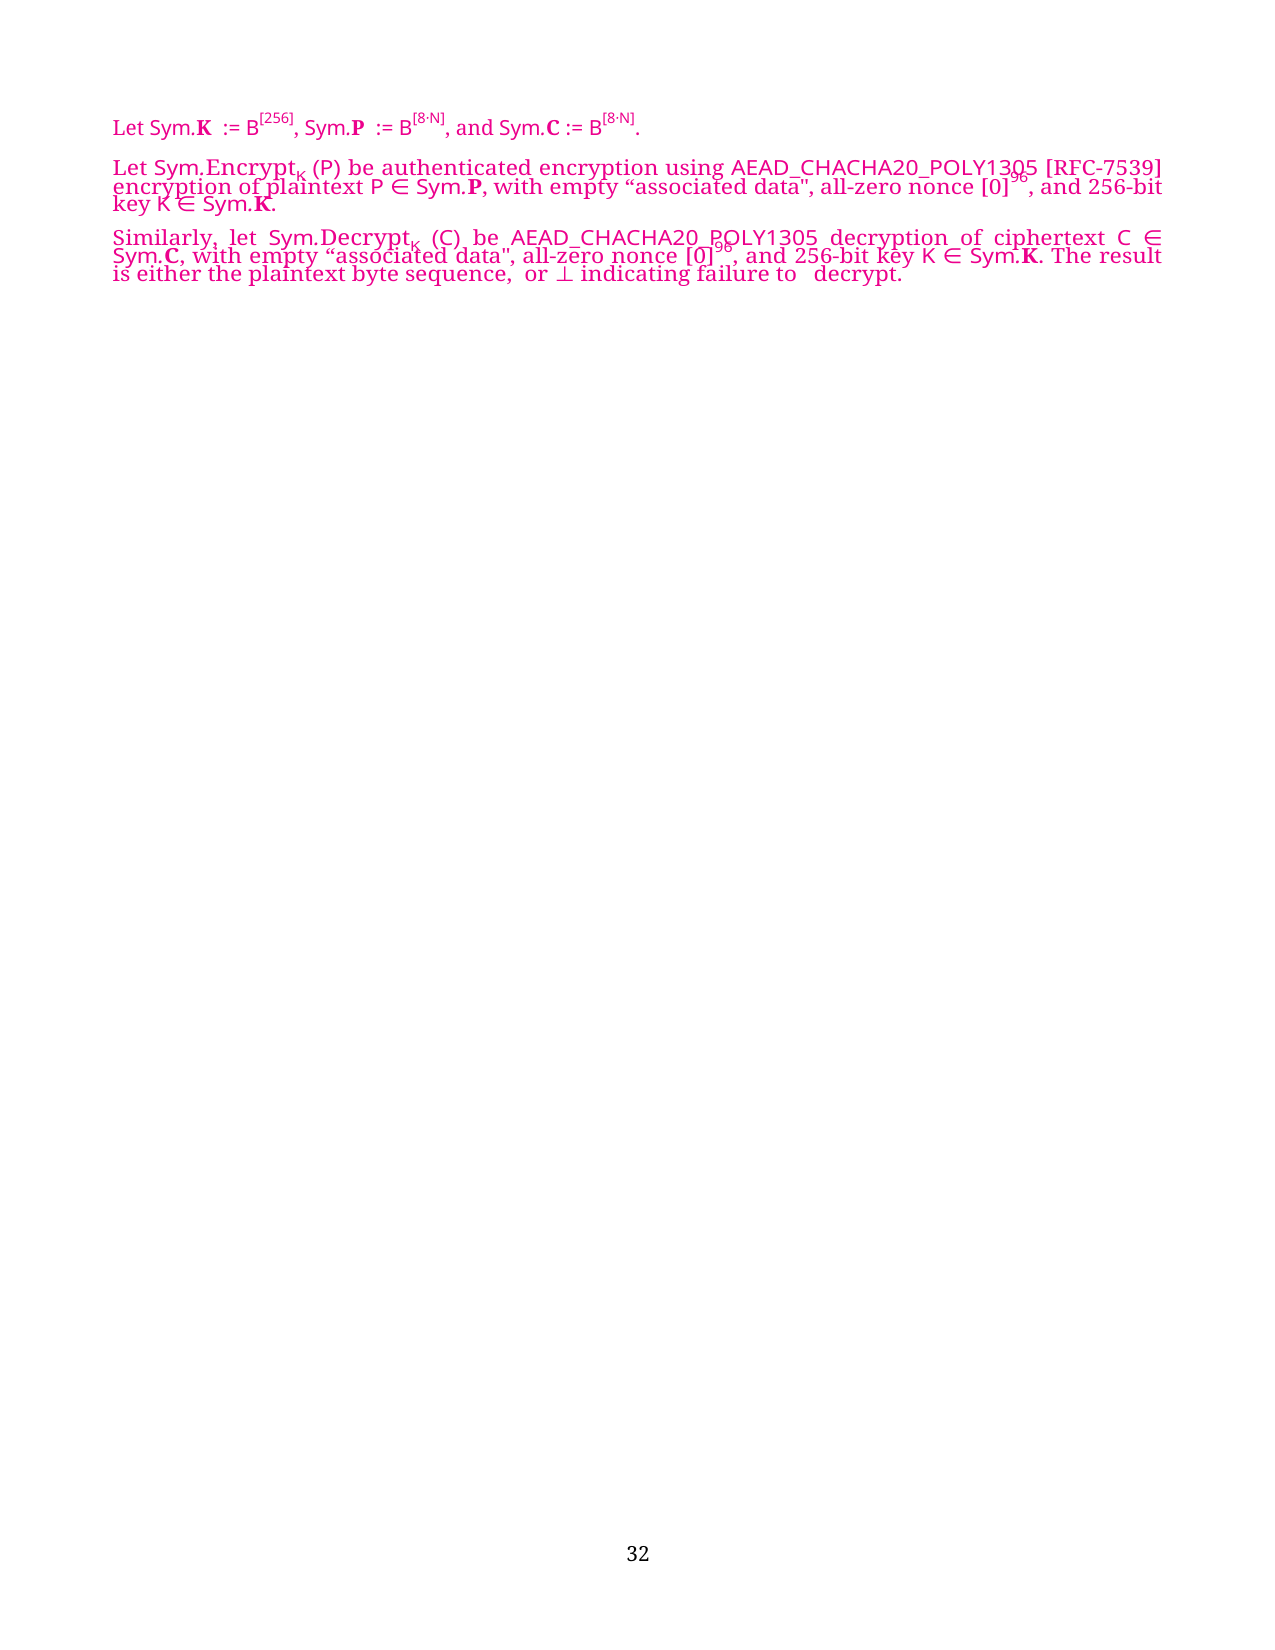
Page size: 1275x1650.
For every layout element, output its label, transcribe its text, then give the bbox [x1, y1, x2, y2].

text Let Sym.EncryptK (P) be authenticated encryption using AEAD_CHACHA20_POLY1305 [RFC-7539] encryption of plaintext P ∈ Sym.P, with empty “associated data", all-zero nonce [0]96, and 256-bit key K ∈ Sym.K. [112, 160, 1163, 217]
text Let Sym.K := B[256], Sym.P := B[8·N], and Sym.C := B[8·N]. [112, 108, 1175, 141]
text Similarly, let Sym.DecryptK (C) be AEAD_CHACHA20_POLY1305 decryption of ciphertext C ∈ Sym.C, with empty “associated data", all-zero nonce [0]96, and 256-bit key K ∈ Sym.K. The result is either the plaintext byte sequence, or ⊥ indicating failure to decrypt. [112, 230, 1163, 287]
